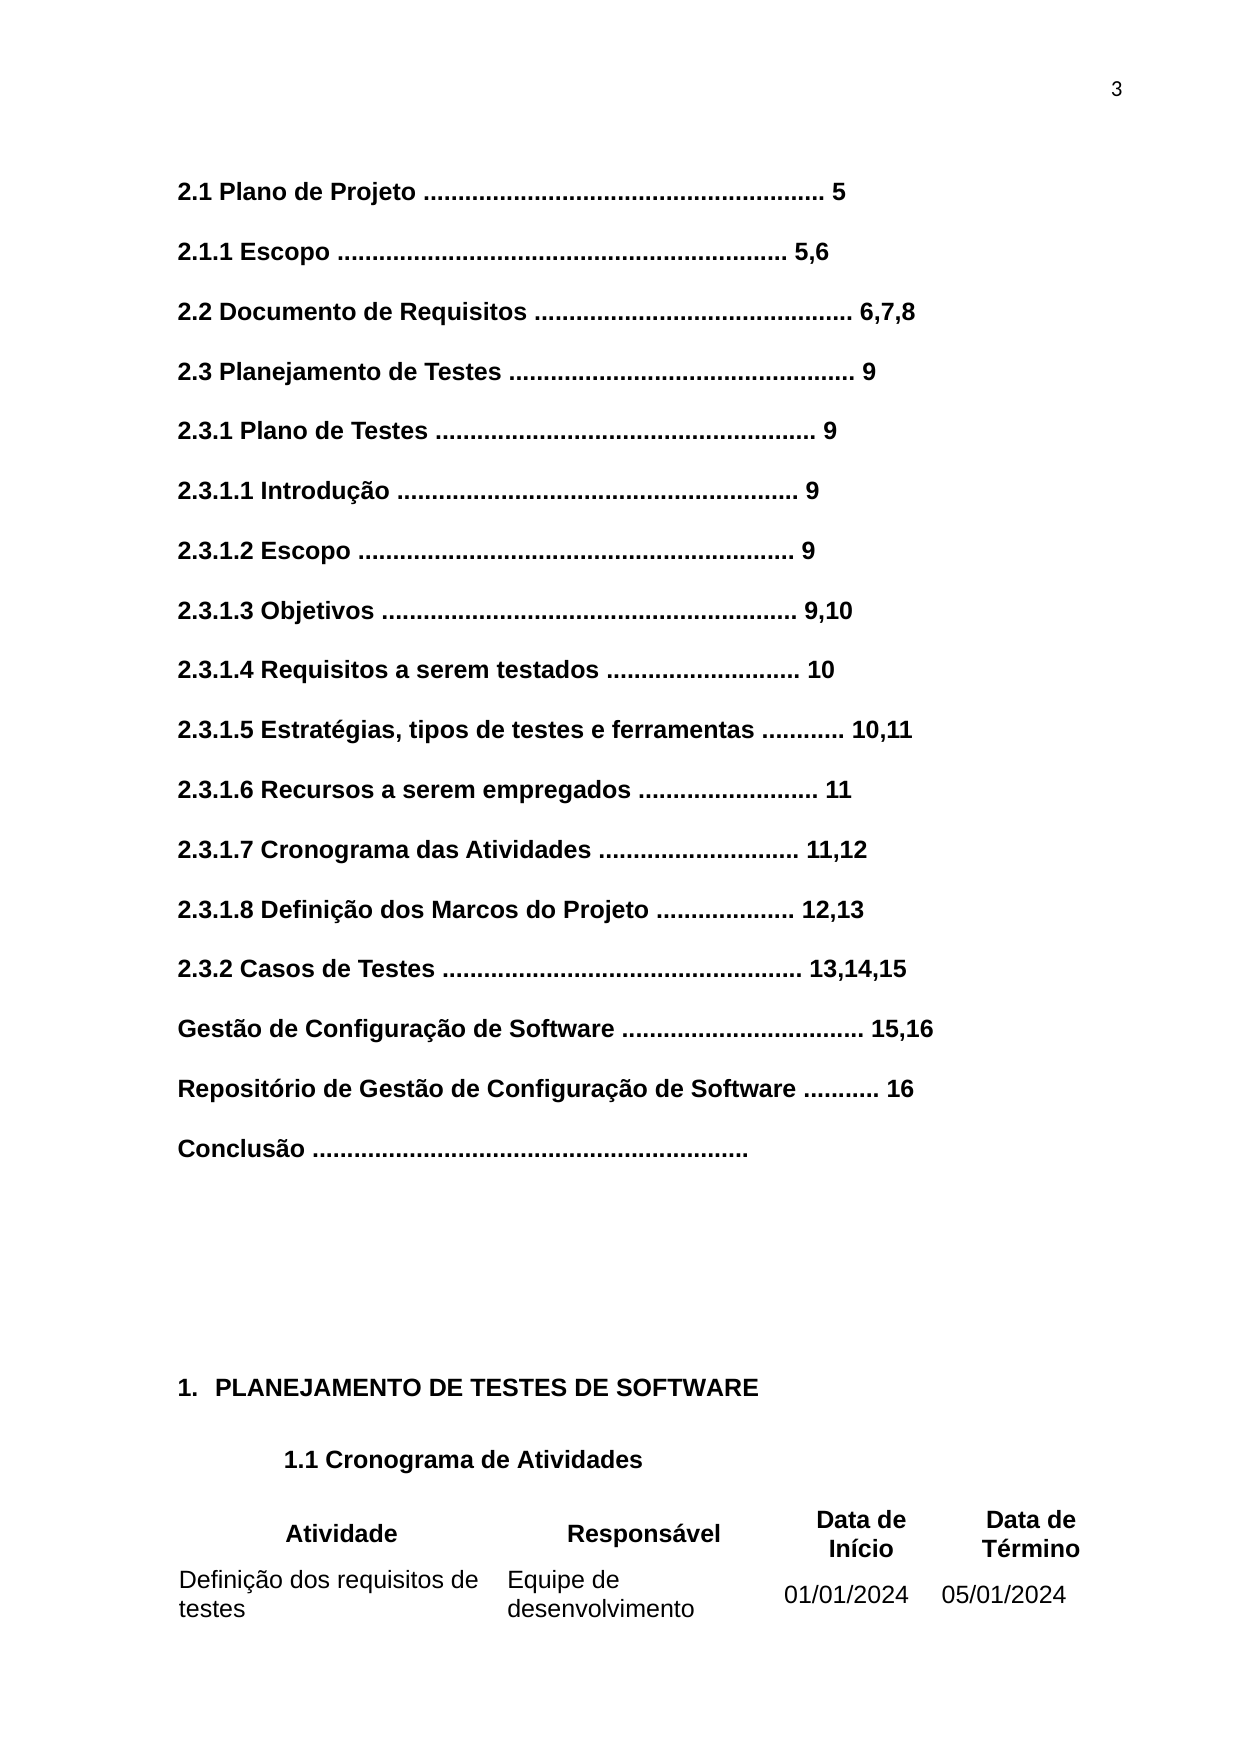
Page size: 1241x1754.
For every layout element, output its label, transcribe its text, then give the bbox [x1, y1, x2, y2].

text Gestão de Configuração de Software ................................... 15,16 [177, 1014, 1122, 1043]
table_cell Definição dos requisitos de testes [177, 1564, 506, 1624]
text 2.3.1.1 Introdução .......................................................... 9 [177, 476, 1122, 505]
table_cell 05/01/2024 [940, 1564, 1122, 1624]
table_header Data de Início [783, 1503, 940, 1564]
text 2.3.1.7 Cronograma das Atividades ............................. 11,12 [177, 835, 1122, 864]
text 2.3.1.5 Estratégias, tipos de testes e ferramentas ............ 10,11 [177, 715, 1122, 744]
text Repositório de Gestão de Configuração de Software ........... 16 [177, 1074, 1122, 1103]
text 1.1 Cronograma de Atividades [283, 1445, 1122, 1474]
text 2.3.1.3 Objetivos ............................................................ 9,10 [177, 596, 1122, 624]
text 2.3.1.4 Requisitos a serem testados ............................ 10 [177, 656, 1122, 684]
table_header Atividade [177, 1503, 506, 1564]
text 2.3.1 Plano de Testes ....................................................... 9 [177, 416, 1122, 445]
text 2.1 Plano de Projeto .......................................................... 5 [177, 177, 1122, 206]
table_header Responsável [506, 1503, 782, 1564]
table_cell 01/01/2024 [783, 1564, 940, 1624]
text 2.3.1.2 Escopo ............................................................... 9 [177, 536, 1122, 565]
text Conclusão ............................................................... [177, 1134, 1122, 1163]
table_cell Equipe de desenvolvimento [506, 1564, 782, 1624]
text 2.1.1 Escopo ................................................................. 5,6 [177, 237, 1122, 266]
text 2.3 Planejamento de Testes .................................................. 9 [177, 357, 1122, 385]
text 2.2 Documento de Requisitos .............................................. 6,7,8 [177, 297, 1122, 326]
text 2.3.1.6 Recursos a serem empregados .......................... 11 [177, 775, 1122, 804]
list PLANEJAMENTO DE TESTES DE SOFTWARE [177, 1373, 1122, 1402]
text 2.3.1.8 Definição dos Marcos do Projeto .................... 12,13 [177, 895, 1122, 923]
text 2.3.2 Casos de Testes .................................................... 13,14,15 [177, 954, 1122, 983]
table_header Data de Término [940, 1503, 1122, 1564]
